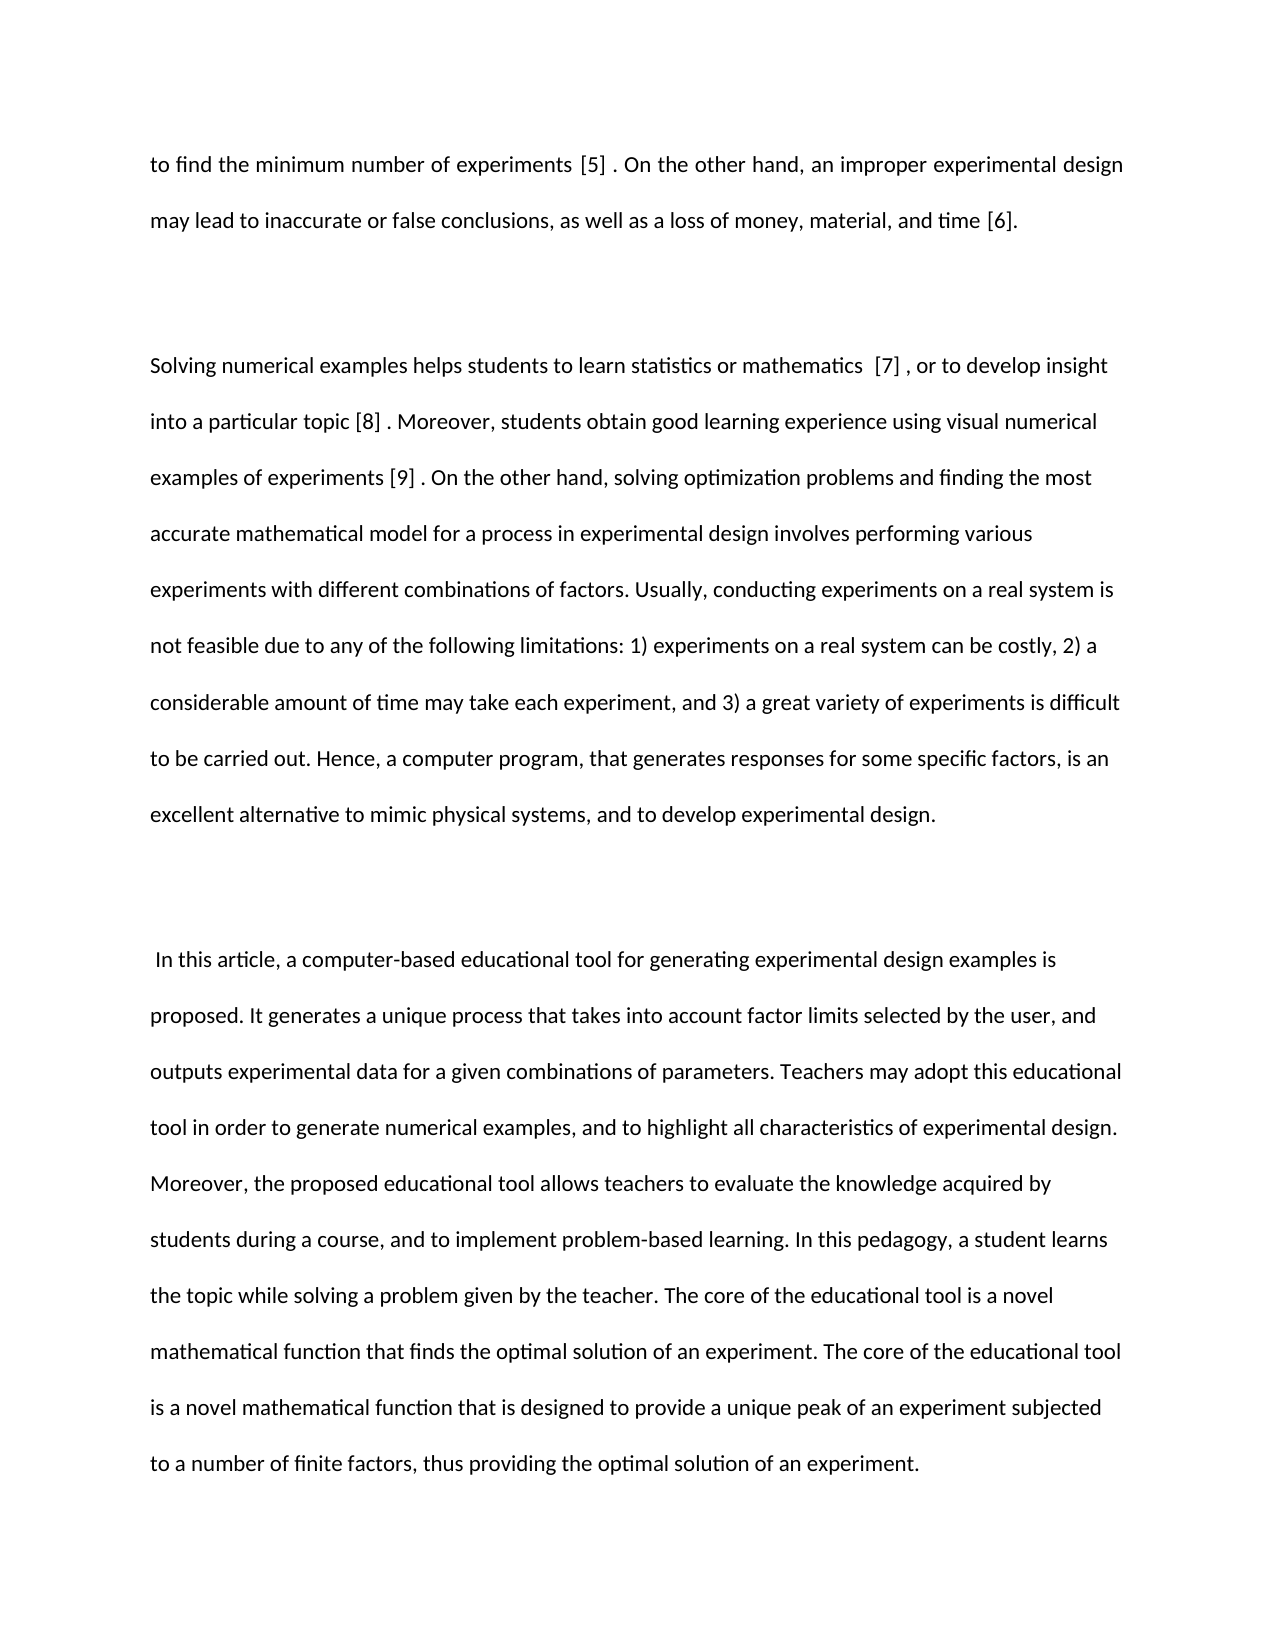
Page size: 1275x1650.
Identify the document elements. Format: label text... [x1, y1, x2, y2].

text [150, 150, 1125, 234]
text Solving numerical examples helps students to learn statistics or mathematics [7] , or to develop insight into a particular topic [8] . Moreover, students obtain good learning experience using visual numerical examples of experiments [9] . On the other hand, solving optimization problems and finding the most accurate mathematical model for a process in experimental design involves performing various experiments with different combinations of factors. Usually, conducting experiments on a real system is not feasible due to any of the following limitations: 1) experiments on a real system can be costly, 2) a considerable amount of time may take each experiment, and 3) a great variety of experiments is difficult to be carried out. Hence, a computer program, that generates responses for some specific factors, is an excellent alternative to mimic physical systems, and to develop experimental design. [150, 351, 1125, 828]
text In this article, a computer-based educational tool for generating experimental design examples is proposed. It generates a unique process that takes into account factor limits selected by the user, and outputs experimental data for a given combinations of parameters. Teachers may adopt this educational tool in order to generate numerical examples, and to highlight all characteristics of experimental design. Moreover, the proposed educational tool allows teachers to evaluate the knowledge acquired by students during a course, and to implement problem-based learning. In this pedagogy, a student learns the topic while solving a problem given by the teacher. The core of the educational tool is a novel mathematical function that finds the optimal solution of an experiment. The core of the educational tool is a novel mathematical function that is designed to provide a unique peak of an experiment subjected to a number of finite factors, thus providing the optimal solution of an experiment. [150, 945, 1125, 1478]
